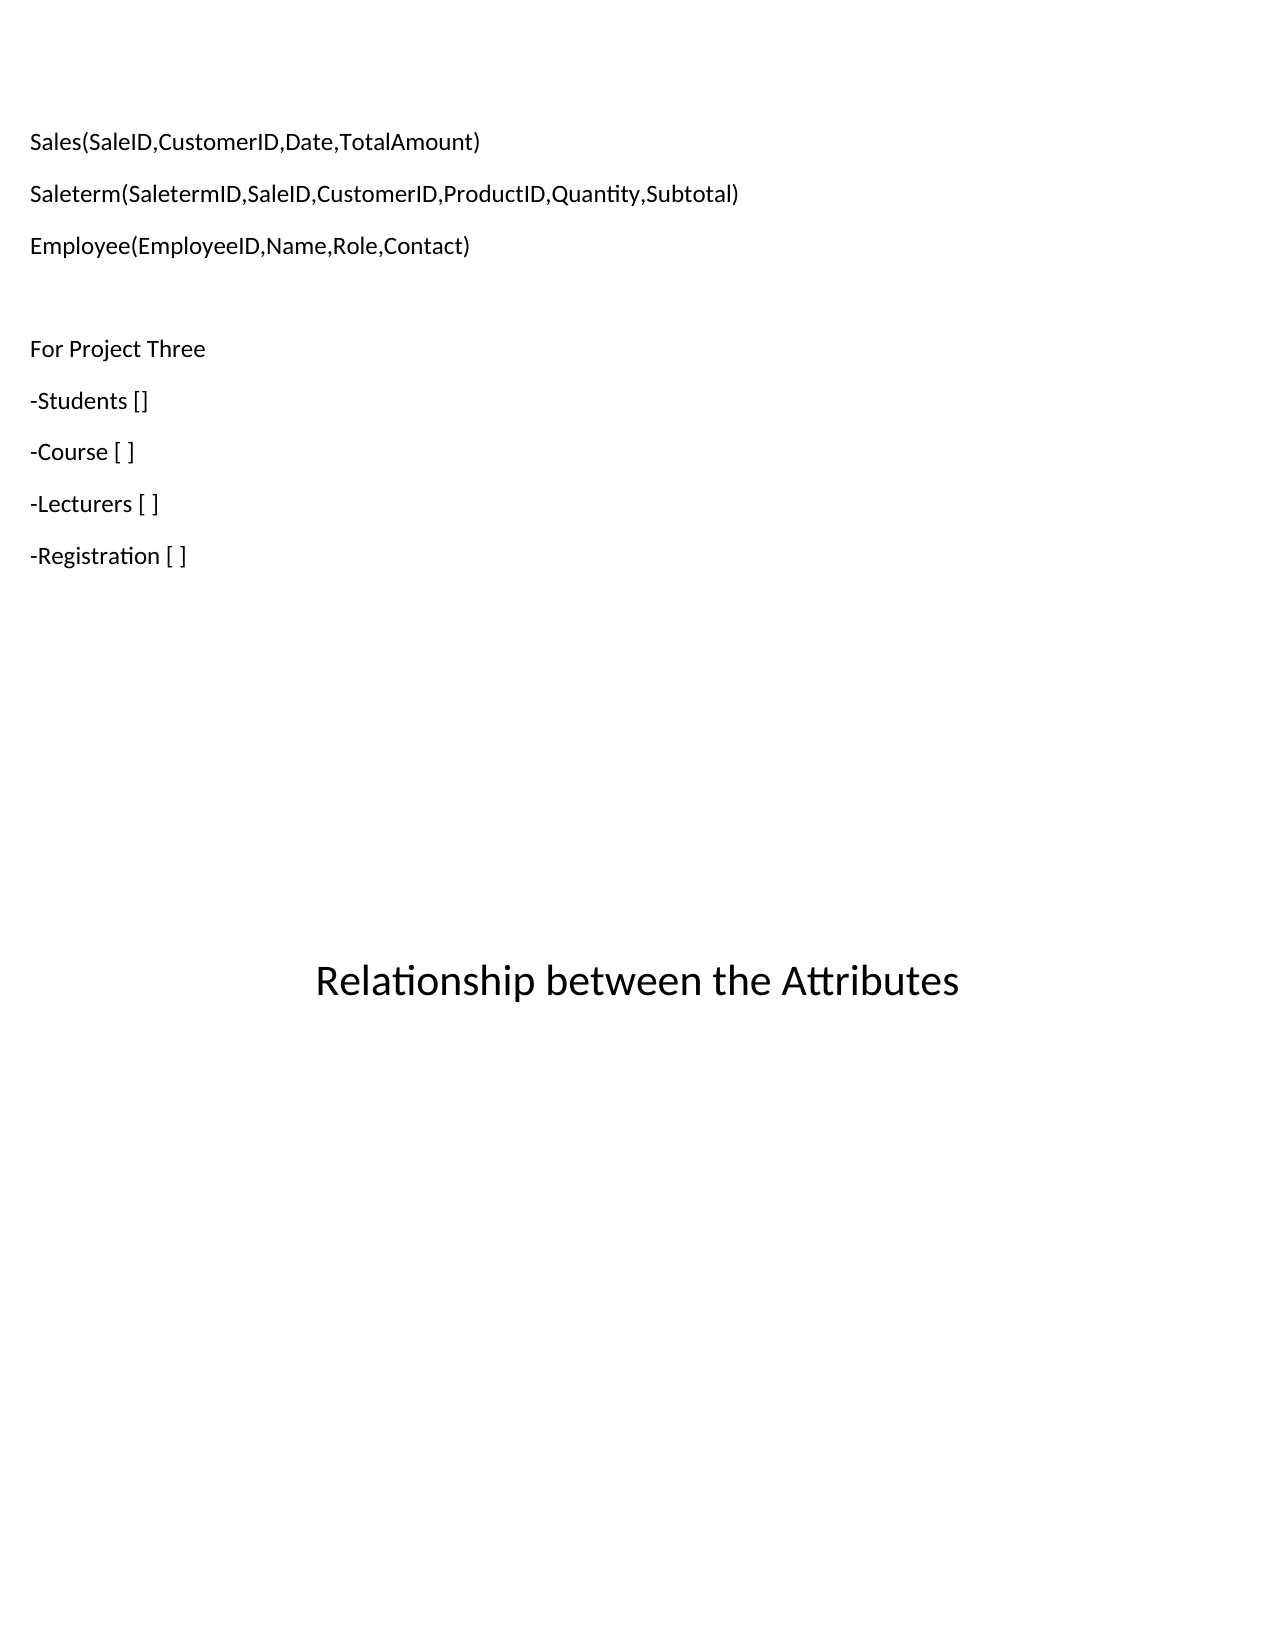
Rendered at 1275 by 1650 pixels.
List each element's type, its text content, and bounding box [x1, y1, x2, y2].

text -Registration [ ] [30, 540, 1245, 570]
text Employee(EmployeeID,Name,Role,Contact) [30, 230, 1245, 260]
text Relationship between the Attributes [30, 953, 1245, 1007]
text -Course [ ] [30, 436, 1245, 467]
text -Students [] [30, 385, 1245, 415]
text -Lecturers [ ] [30, 488, 1245, 519]
text For Project Three [30, 333, 1245, 364]
text Saleterm(SaletermID,SaleID,CustomerID,ProductID,Quantity,Subtotal) [30, 178, 1245, 209]
text Sales(SaleID,CustomerID,Date,TotalAmount) [30, 126, 1245, 157]
